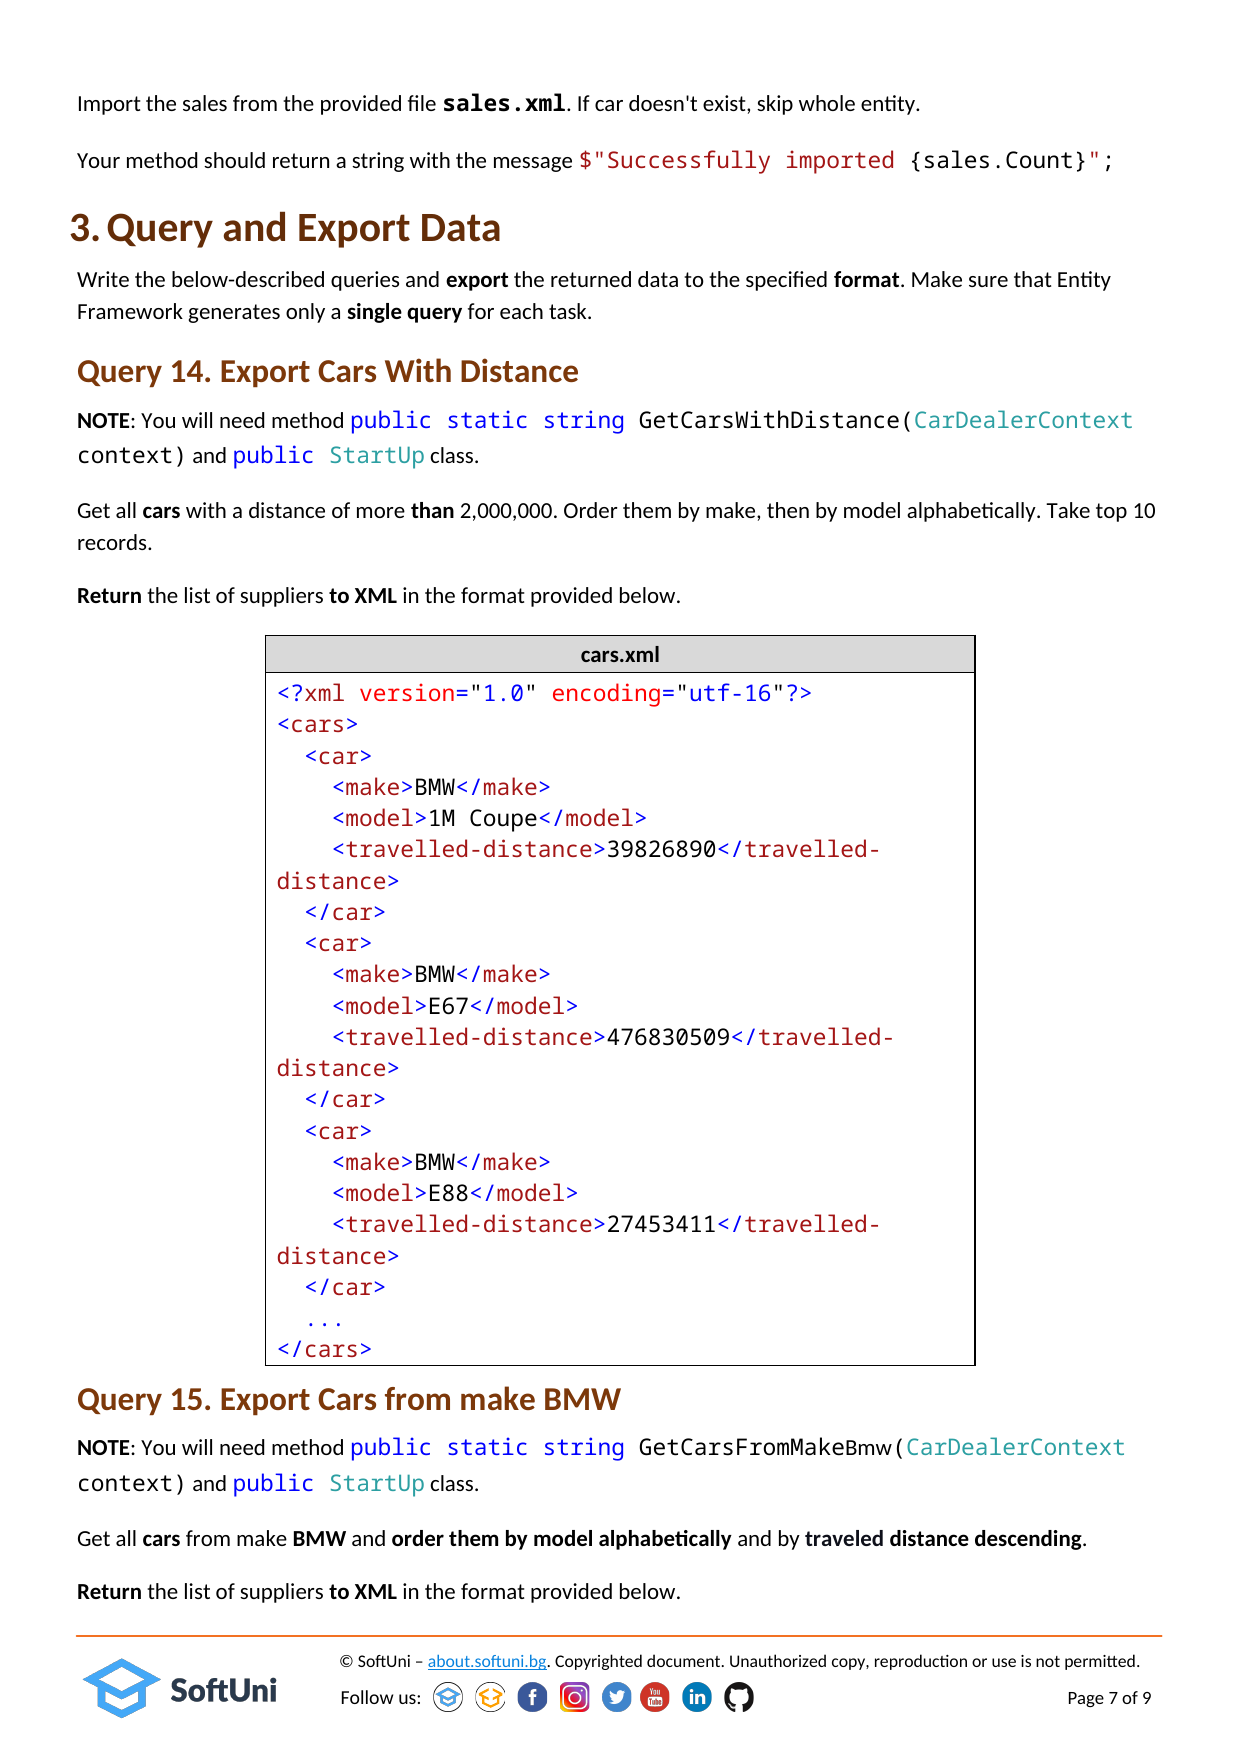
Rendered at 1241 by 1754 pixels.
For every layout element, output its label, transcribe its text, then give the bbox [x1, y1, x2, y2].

text Get all cars from make BMW and order them by model alphabetically and by traveled distance descending. [77, 1524, 1163, 1552]
text Write the below-described queries and export the returned data to the specified format. Make sure that Entity Framework generates only a single query for each task. [77, 265, 1163, 326]
text NOTE: You will need method public static string GetCarsFromMakeBmw(CarDealerContext context) and public StartUp class. [77, 1431, 1163, 1498]
picture [475, 1682, 505, 1712]
picture [724, 1682, 754, 1712]
text Import the sales from the provided file sales.xml. If car doesn't exist, skip whole entity. [77, 87, 1163, 118]
text NOTE: You will need method public static string GetCarsWithDistance(CarDealerContext context) and public StartUp class. [77, 403, 1163, 471]
picture [640, 1682, 670, 1712]
picture [560, 1682, 590, 1712]
text Your method should return a string with the message $"Successfully imported {sales.Count}"; [77, 144, 1163, 175]
picture [703, 1703, 712, 1712]
picture [696, 1694, 705, 1704]
text Get all cars with a distance of more than 2,000,000. Order them by make, then by model alphabetically. Take top 10 records. [77, 496, 1163, 556]
subtitle Query and Export Data [69, 201, 1163, 251]
picture [682, 1682, 691, 1691]
subtitle Query 14. Export Cars With Distance [77, 351, 1163, 391]
picture [517, 1682, 548, 1712]
picture [76, 1653, 283, 1724]
table_header cars.xml [266, 636, 974, 672]
picture [682, 1703, 691, 1712]
subtitle Query 15. Export Cars from make BMW [77, 1378, 1163, 1419]
picture [703, 1682, 712, 1691]
text Return the list of suppliers to XML in the format provided below. [77, 581, 1163, 609]
picture [602, 1682, 632, 1712]
picture [433, 1682, 463, 1712]
text Return the list of suppliers to XML in the format provided below. [77, 1577, 1163, 1605]
